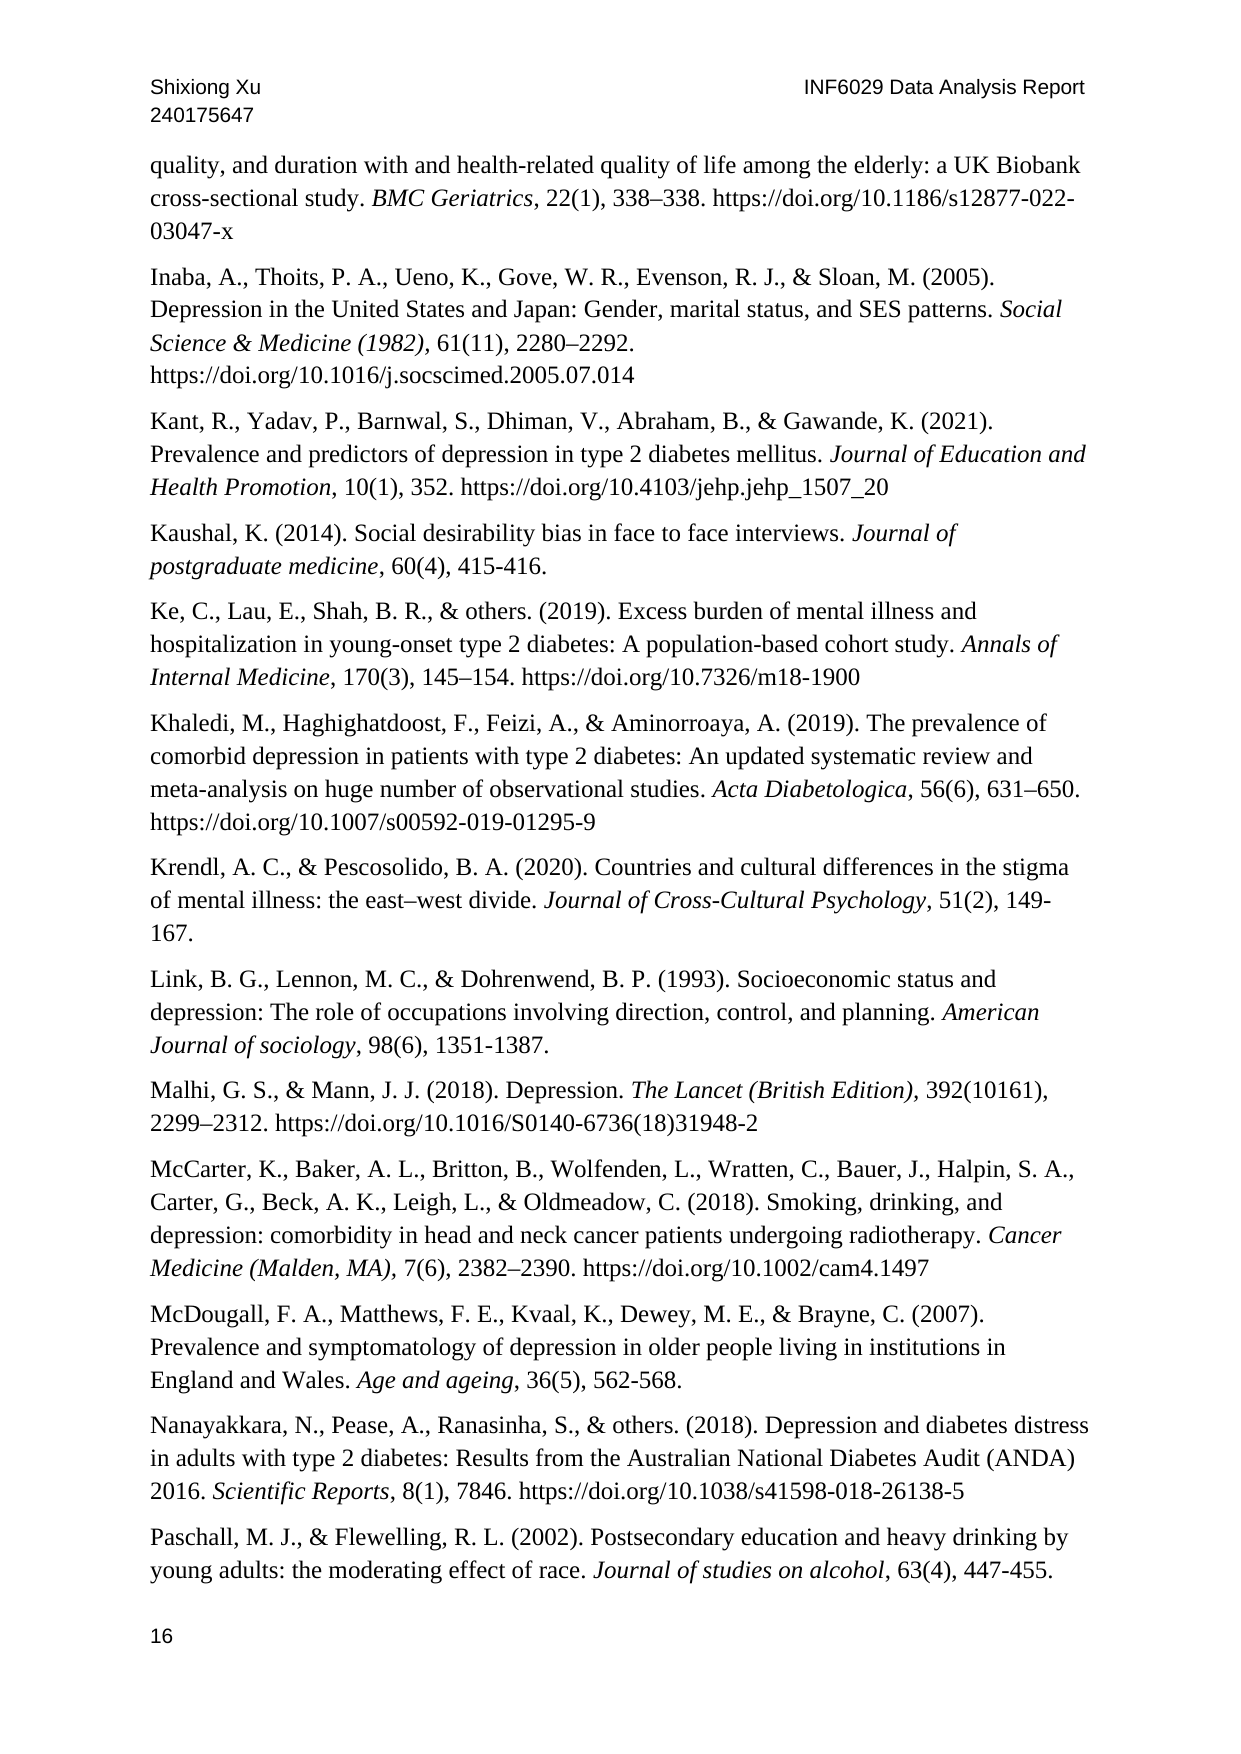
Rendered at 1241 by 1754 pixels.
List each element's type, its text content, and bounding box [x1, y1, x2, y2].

text Malhi, G. S., & Mann, J. J. (2018). Depression. The Lancet (British Edition), 392(10161), 2299–2312. https://doi.org/10.1016/S0140-6736(18)31948-2 [150, 1076, 1090, 1137]
text Khaledi, M., Haghighatdoost, F., Feizi, A., & Aminorroaya, A. (2019). The prevalence of comorbid depression in patients with type 2 diabetes: An updated systematic review and meta-analysis on huge number of observational studies. Acta Diabetologica, 56(6), 631–650. https://doi.org/10.1007/s00592-019-01295-9 [150, 708, 1090, 836]
text Nanayakkara, N., Pease, A., Ranasinha, S., & others. (2018). Depression and diabetes distress in adults with type 2 diabetes: Results from the Australian National Diabetes Audit (ANDA) 2016. Scientific Reports, 8(1), 7846. https://doi.org/10.1038/s41598-018-26138-5 [150, 1410, 1090, 1505]
text Kant, R., Yadav, P., Barnwal, S., Dhiman, V., Abraham, B., & Gawande, K. (2021). Prevalence and predictors of depression in type 2 diabetes mellitus. Journal of Education and Health Promotion, 10(1), 352. https://doi.org/10.4103/jehp.jehp_1507_20 [150, 406, 1090, 501]
text Inaba, A., Thoits, P. A., Ueno, K., Gove, W. R., Evenson, R. J., & Sloan, M. (2005). Depression in the United States and Japan: Gender, marital status, and SES patterns. Social Science & Medicine (1982), 61(11), 2280–2292. https://doi.org/10.1016/j.socscimed.2005.07.014 [150, 262, 1090, 389]
text Kaushal, K. (2014). Social desirability bias in face to face interviews. Journal of postgraduate medicine, 60(4), 415-416. [150, 518, 1090, 579]
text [150, 150, 1090, 245]
text Paschall, M. J., & Flewelling, R. L. (2002). Postsecondary education and heavy drinking by young adults: the moderating effect of race. Journal of studies on alcohol, 63(4), 447-455. [150, 1522, 1090, 1583]
text McCarter, K., Baker, A. L., Britton, B., Wolfenden, L., Wratten, C., Bauer, J., Halpin, S. A., Carter, G., Beck, A. K., Leigh, L., & Oldmeadow, C. (2018). Smoking, drinking, and depression: comorbidity in head and neck cancer patients undergoing radiotherapy. Cancer Medicine (Malden, MA), 7(6), 2382–2390. https://doi.org/10.1002/cam4.1497 [150, 1154, 1090, 1282]
text Krendl, A. C., & Pescosolido, B. A. (2020). Countries and cultural differences in the stigma of mental illness: the east–west divide. Journal of Cross-Cultural Psychology, 51(2), 149-167. [150, 852, 1090, 947]
text McDougall, F. A., Matthews, F. E., Kvaal, K., Dewey, M. E., & Brayne, C. (2007). Prevalence and symptomatology of depression in older people living in institutions in England and Wales. Age and ageing, 36(5), 562-568. [150, 1299, 1090, 1393]
text Ke, C., Lau, E., Shah, B. R., & others. (2019). Excess burden of mental illness and hospitalization in young-onset type 2 diabetes: A population-based cohort study. Annals of Internal Medicine, 170(3), 145–154. https://doi.org/10.7326/m18-1900 [150, 596, 1090, 691]
text Link, B. G., Lennon, M. C., & Dohrenwend, B. P. (1993). Socioeconomic status and depression: The role of occupations involving direction, control, and planning. American Journal of sociology, 98(6), 1351-1387. [150, 964, 1090, 1059]
